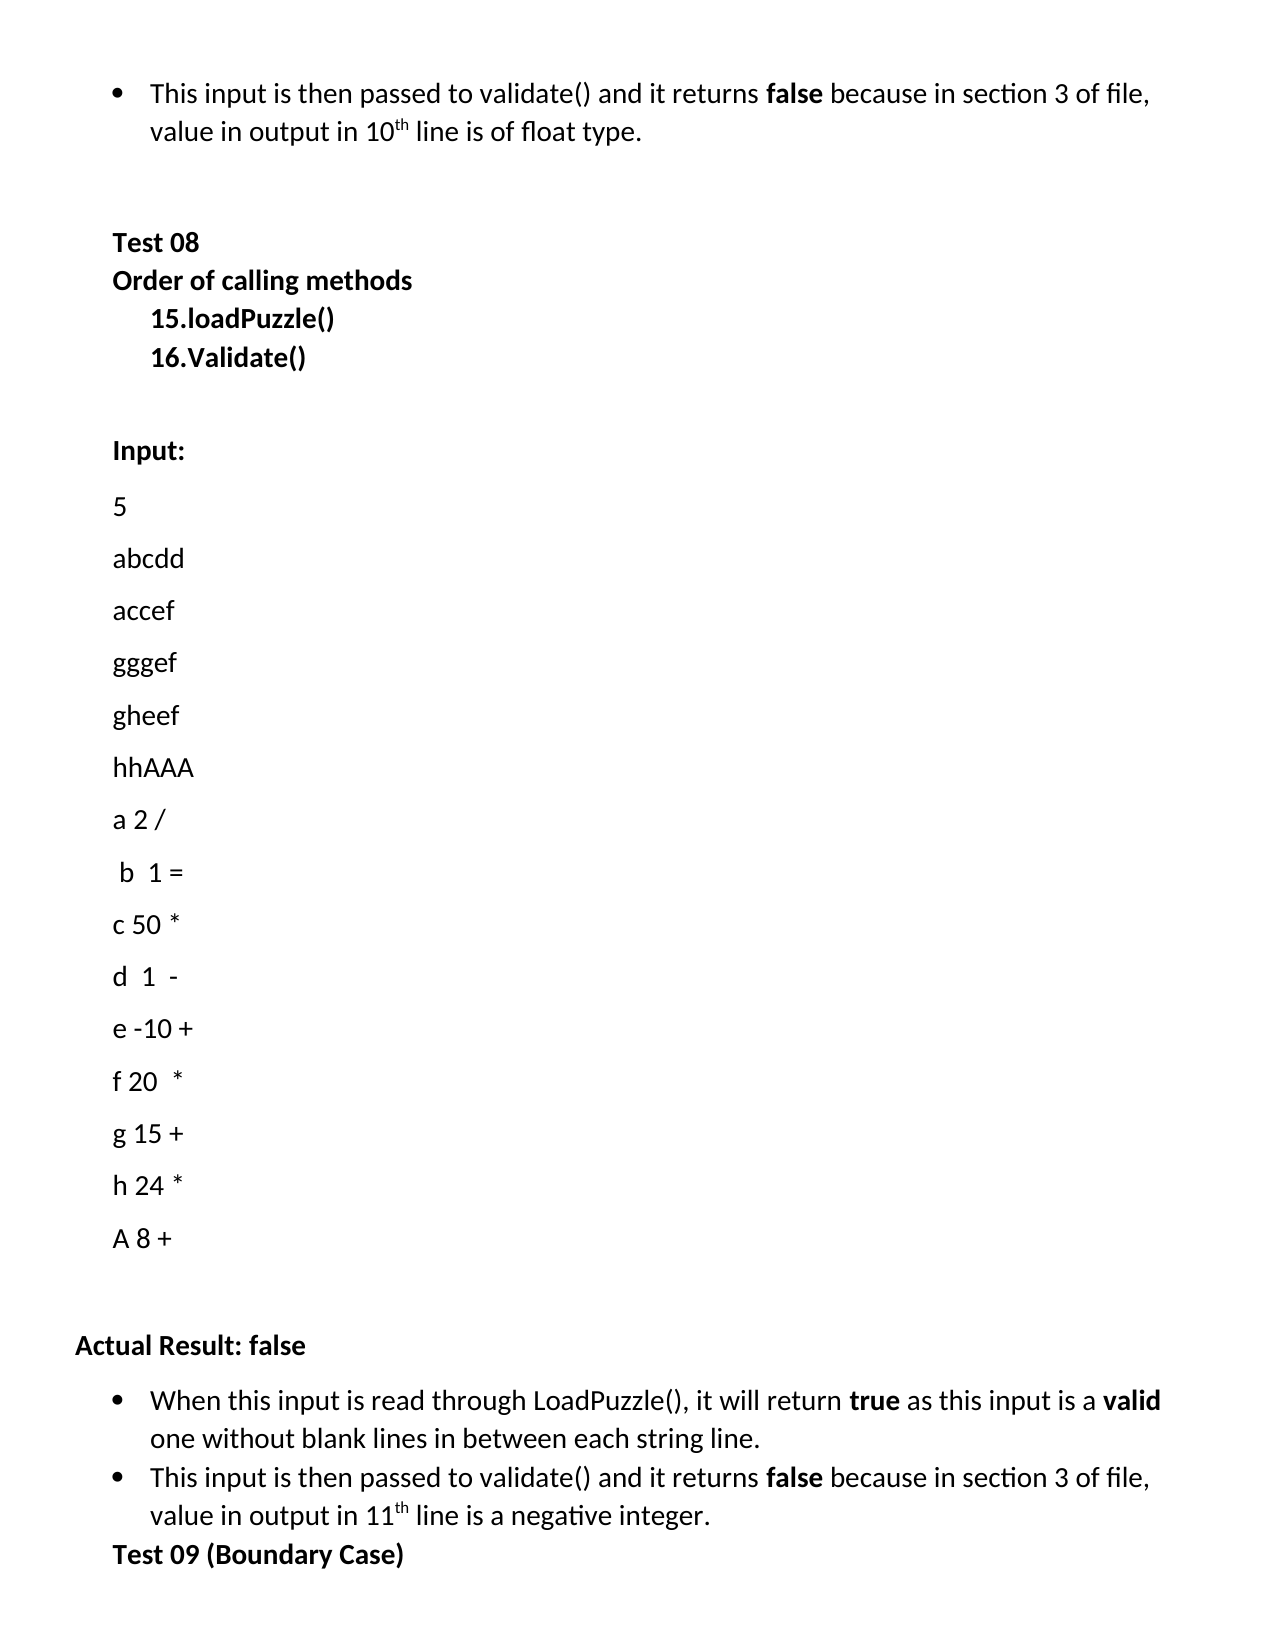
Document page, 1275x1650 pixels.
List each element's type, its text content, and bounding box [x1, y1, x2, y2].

text c 50 * [112, 906, 1200, 942]
text f 20 * [112, 1063, 1200, 1098]
text gggef [112, 644, 1200, 680]
text Input: [112, 432, 1200, 468]
text g 15 + [112, 1115, 1200, 1151]
list This input is then passed to validate() and it returns false because in section 3 of file, value in output in 10th line is of float type. [112, 75, 1200, 149]
text abcdd [112, 540, 1200, 576]
text hhAAA [112, 749, 1200, 785]
list Validate() [150, 339, 1200, 374]
text 5 [112, 488, 1200, 523]
text h 24 * [112, 1167, 1200, 1203]
text b 1 = [112, 854, 1200, 889]
text A 8 + [112, 1220, 1200, 1255]
list Test 08 [112, 224, 1200, 259]
list Test 09 (Boundary Case) [112, 1536, 1200, 1572]
text a 2 / [112, 801, 1200, 837]
list loadPuzzle() [150, 301, 1200, 336]
text Actual Result: false [75, 1327, 1200, 1363]
list Order of calling methods [112, 262, 1200, 298]
text e -10 + [112, 1011, 1200, 1046]
text d 1 - [112, 958, 1200, 994]
list This input is then passed to validate() and it returns false because in section 3 of file, value in output in 11th line is a negative integer. [112, 1459, 1200, 1533]
text accef [112, 592, 1200, 628]
text gheef [112, 697, 1200, 732]
list When this input is read through LoadPuzzle(), it will return true as this input is a valid one without blank lines in between each string line. [112, 1382, 1200, 1456]
